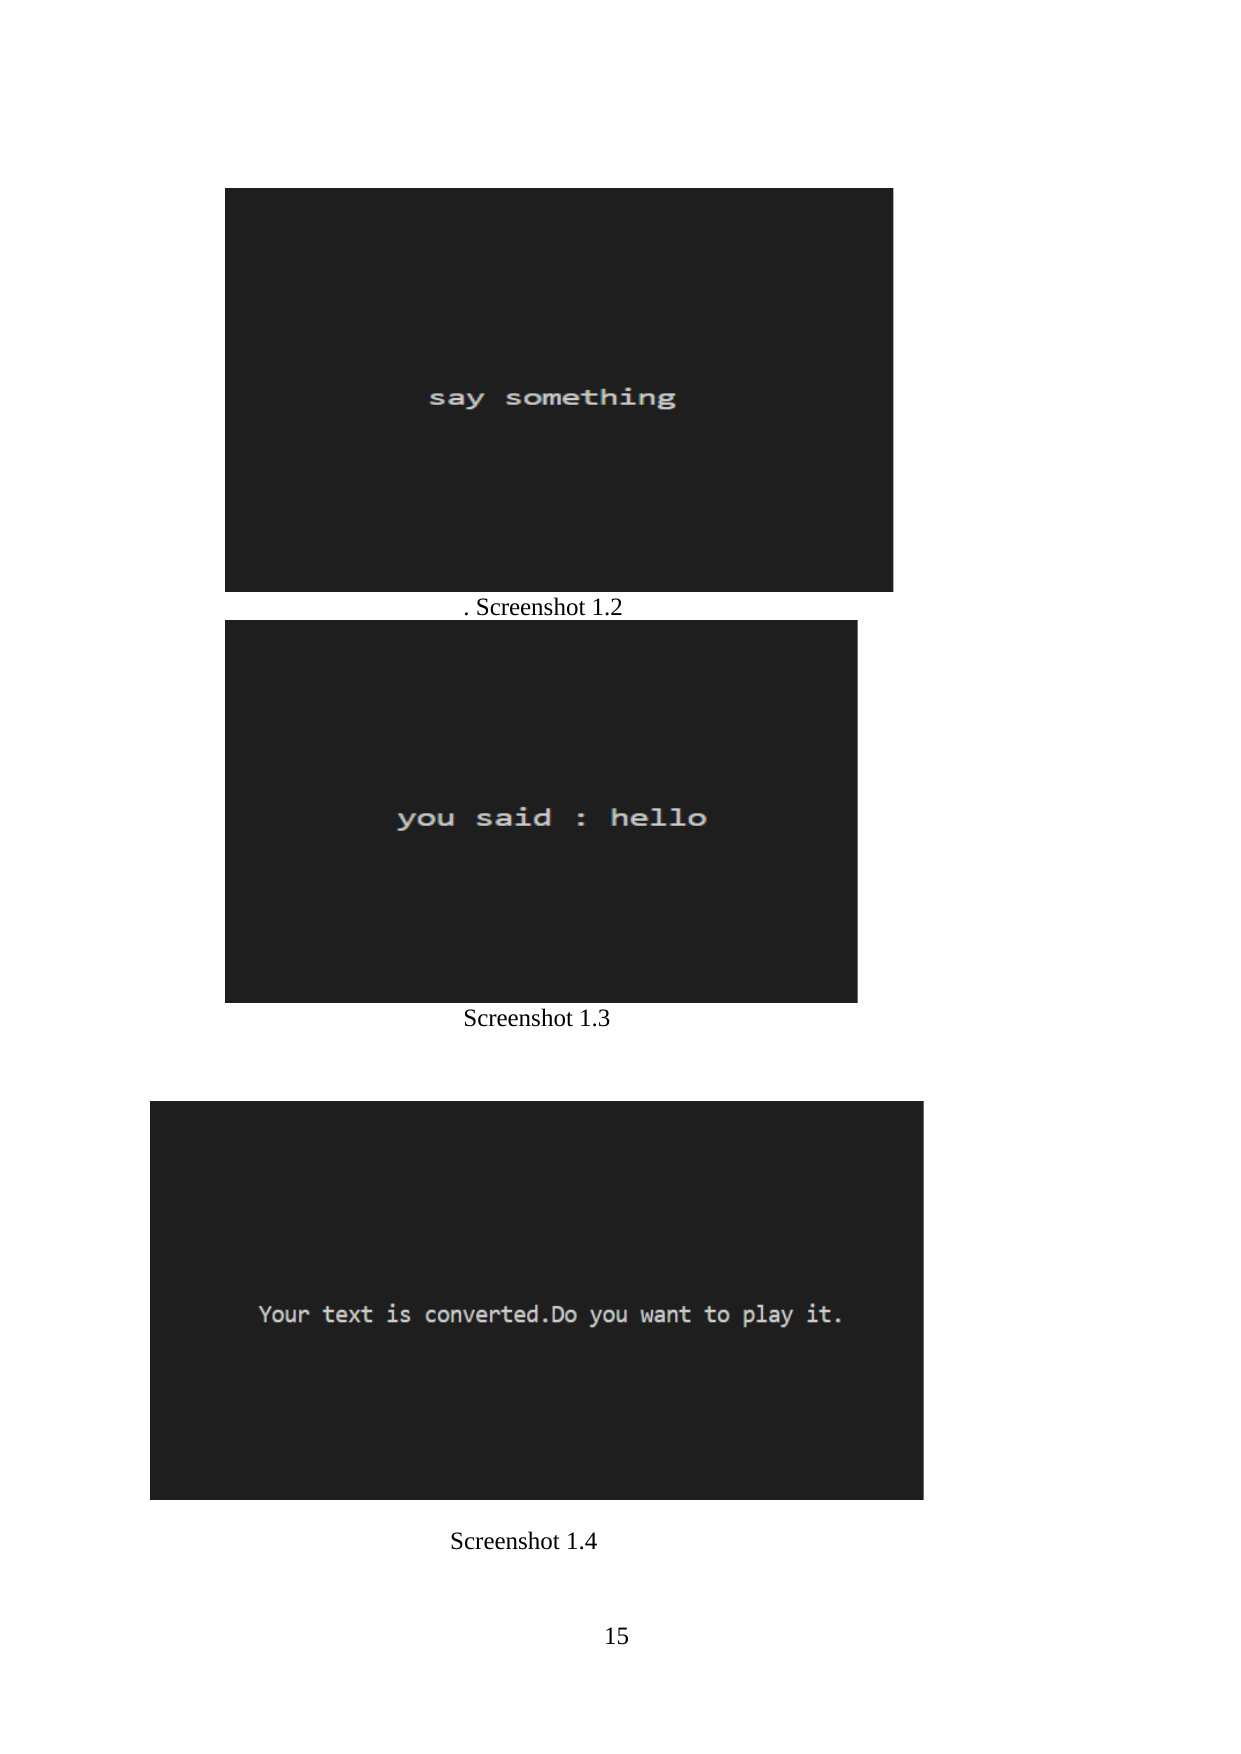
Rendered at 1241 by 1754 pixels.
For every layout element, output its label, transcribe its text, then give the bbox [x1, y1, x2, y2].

picture [225, 620, 858, 1003]
text . Screenshot 1.2 [463, 592, 993, 621]
picture [225, 188, 894, 592]
picture [150, 1101, 924, 1500]
text Screenshot 1.4 [376, 1526, 1083, 1555]
text Screenshot 1.3 [463, 1003, 993, 1032]
